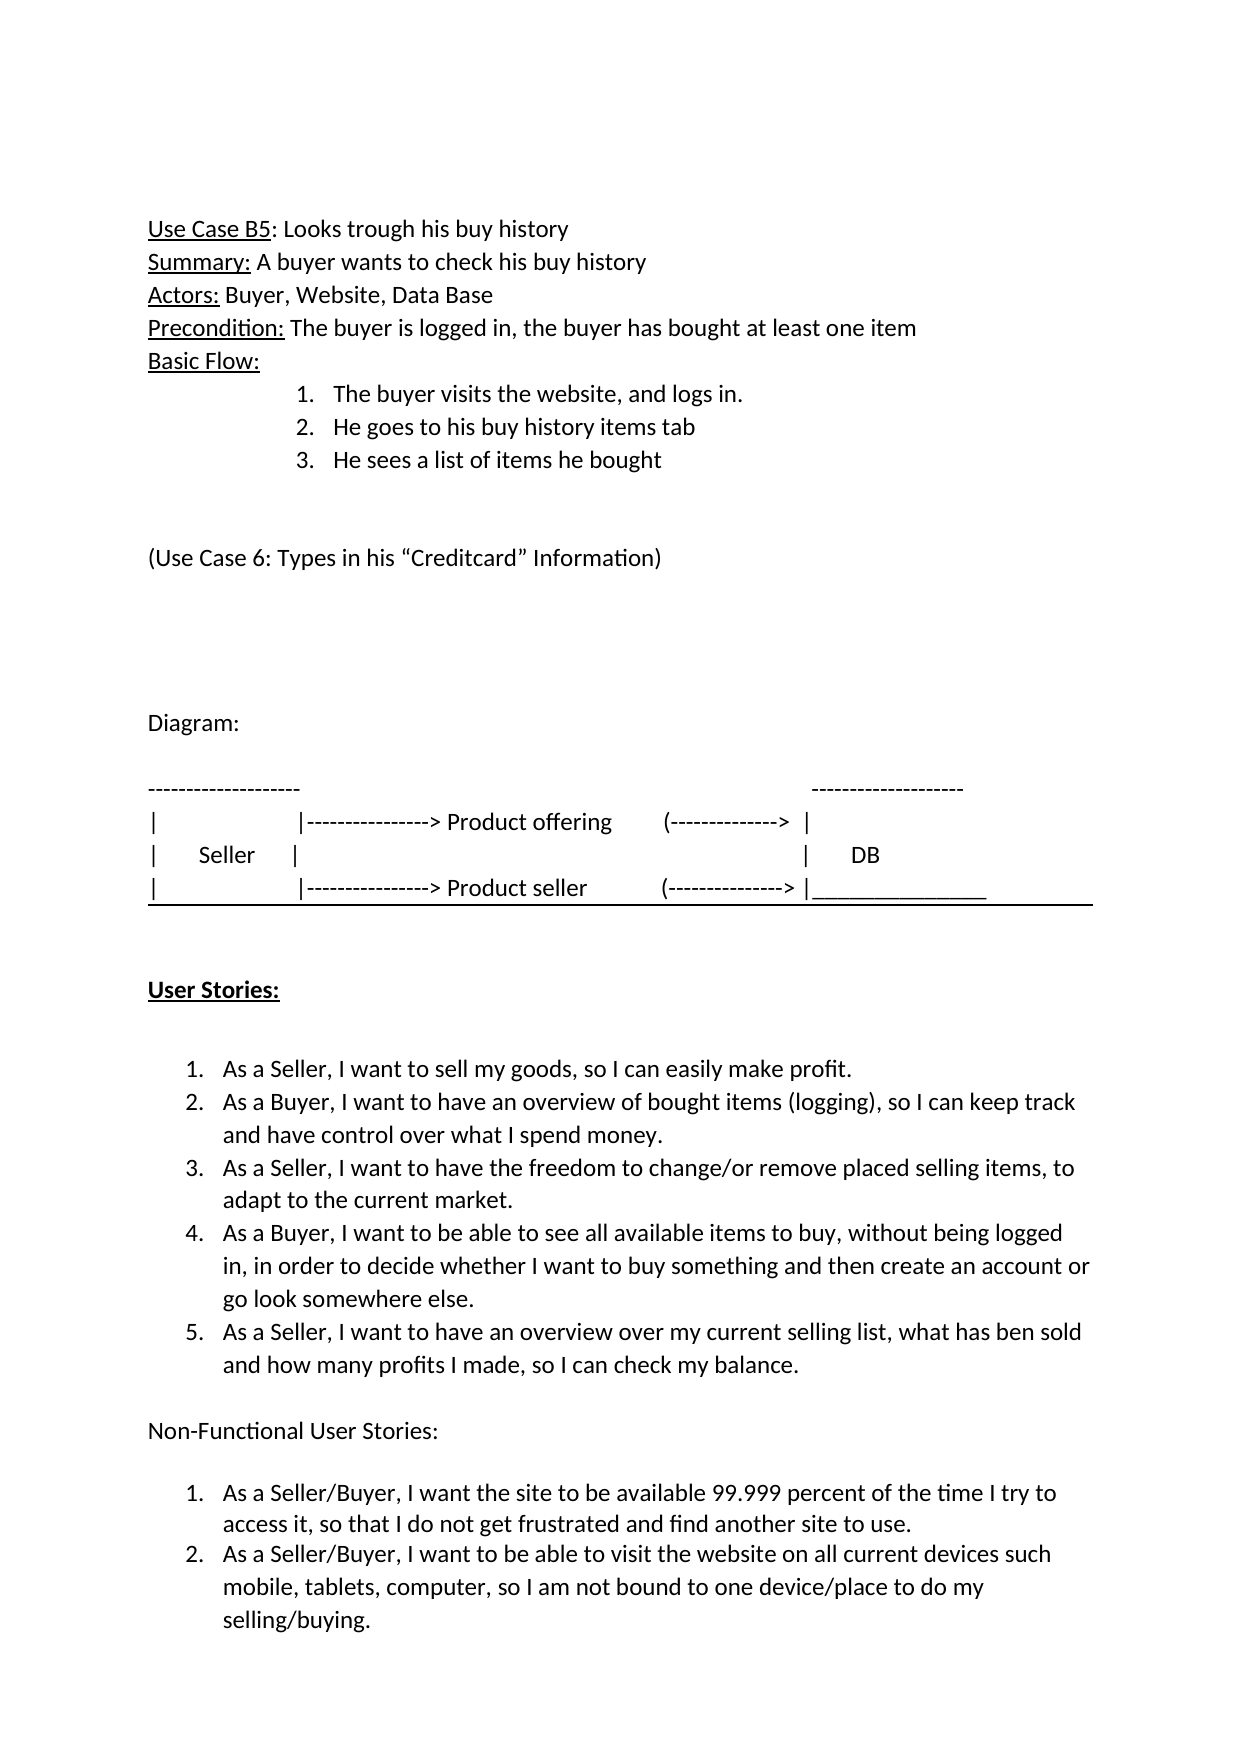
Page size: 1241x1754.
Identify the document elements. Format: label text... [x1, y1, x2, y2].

list As a Buyer, I want to be able to see all available items to buy, without being logged in, in order to decide whether I want to buy something and then create an account or go look somewhere else. [185, 1218, 1093, 1314]
list As a Seller/Buyer, I want to be able to visit the website on all current devices such mobile, tablets, computer, so I am not bound to one device/place to do my selling/buying. [185, 1538, 1093, 1634]
list As a Seller, I want to have an overview over my current selling list, what has ben sold and how many profits I made, so I can check my balance. [185, 1316, 1093, 1380]
text | Seller | | DB [148, 839, 1093, 869]
text Diagram: [148, 707, 1093, 738]
text | |----------------> Product seller (---------------> |______________ [148, 872, 1093, 904]
text -------------------- -------------------- [148, 773, 1093, 803]
text Precondition: The buyer is logged in, the buyer has bought at least one item [148, 312, 1093, 343]
text User Stories: [148, 974, 1093, 1005]
list As a Seller/Buyer, I want the site to be available 99.999 percent of the time I try to access it, so that I do not get frustrated and find another site to use. [185, 1477, 1093, 1538]
list As a Buyer, I want to have an overview of bought items (logging), so I can keep track and have control over what I spend money. [185, 1086, 1093, 1149]
text Use Case B5: Looks trough his buy history [148, 213, 1093, 244]
list As a Seller, I want to have the freedom to change/or remove placed selling items, to adapt to the current market. [185, 1152, 1093, 1215]
list He goes to his buy history items tab [296, 411, 1093, 441]
text Non-Functional User Stories: [148, 1415, 1093, 1446]
text Basic Flow: [148, 345, 1093, 376]
text Summary: A buyer wants to check his buy history [148, 246, 1093, 277]
list He sees a list of items he bought [296, 444, 1093, 474]
text Actors: Buyer, Website, Data Base [148, 279, 1093, 310]
text | |----------------> Product offering (--------------> | [148, 806, 1093, 836]
list As a Seller, I want to sell my goods, so I can easily make profit. [185, 1053, 1093, 1083]
list The buyer visits the website, and logs in. [296, 378, 1093, 408]
text (Use Case 6: Types in his “Creditcard” Information) [148, 543, 1093, 573]
